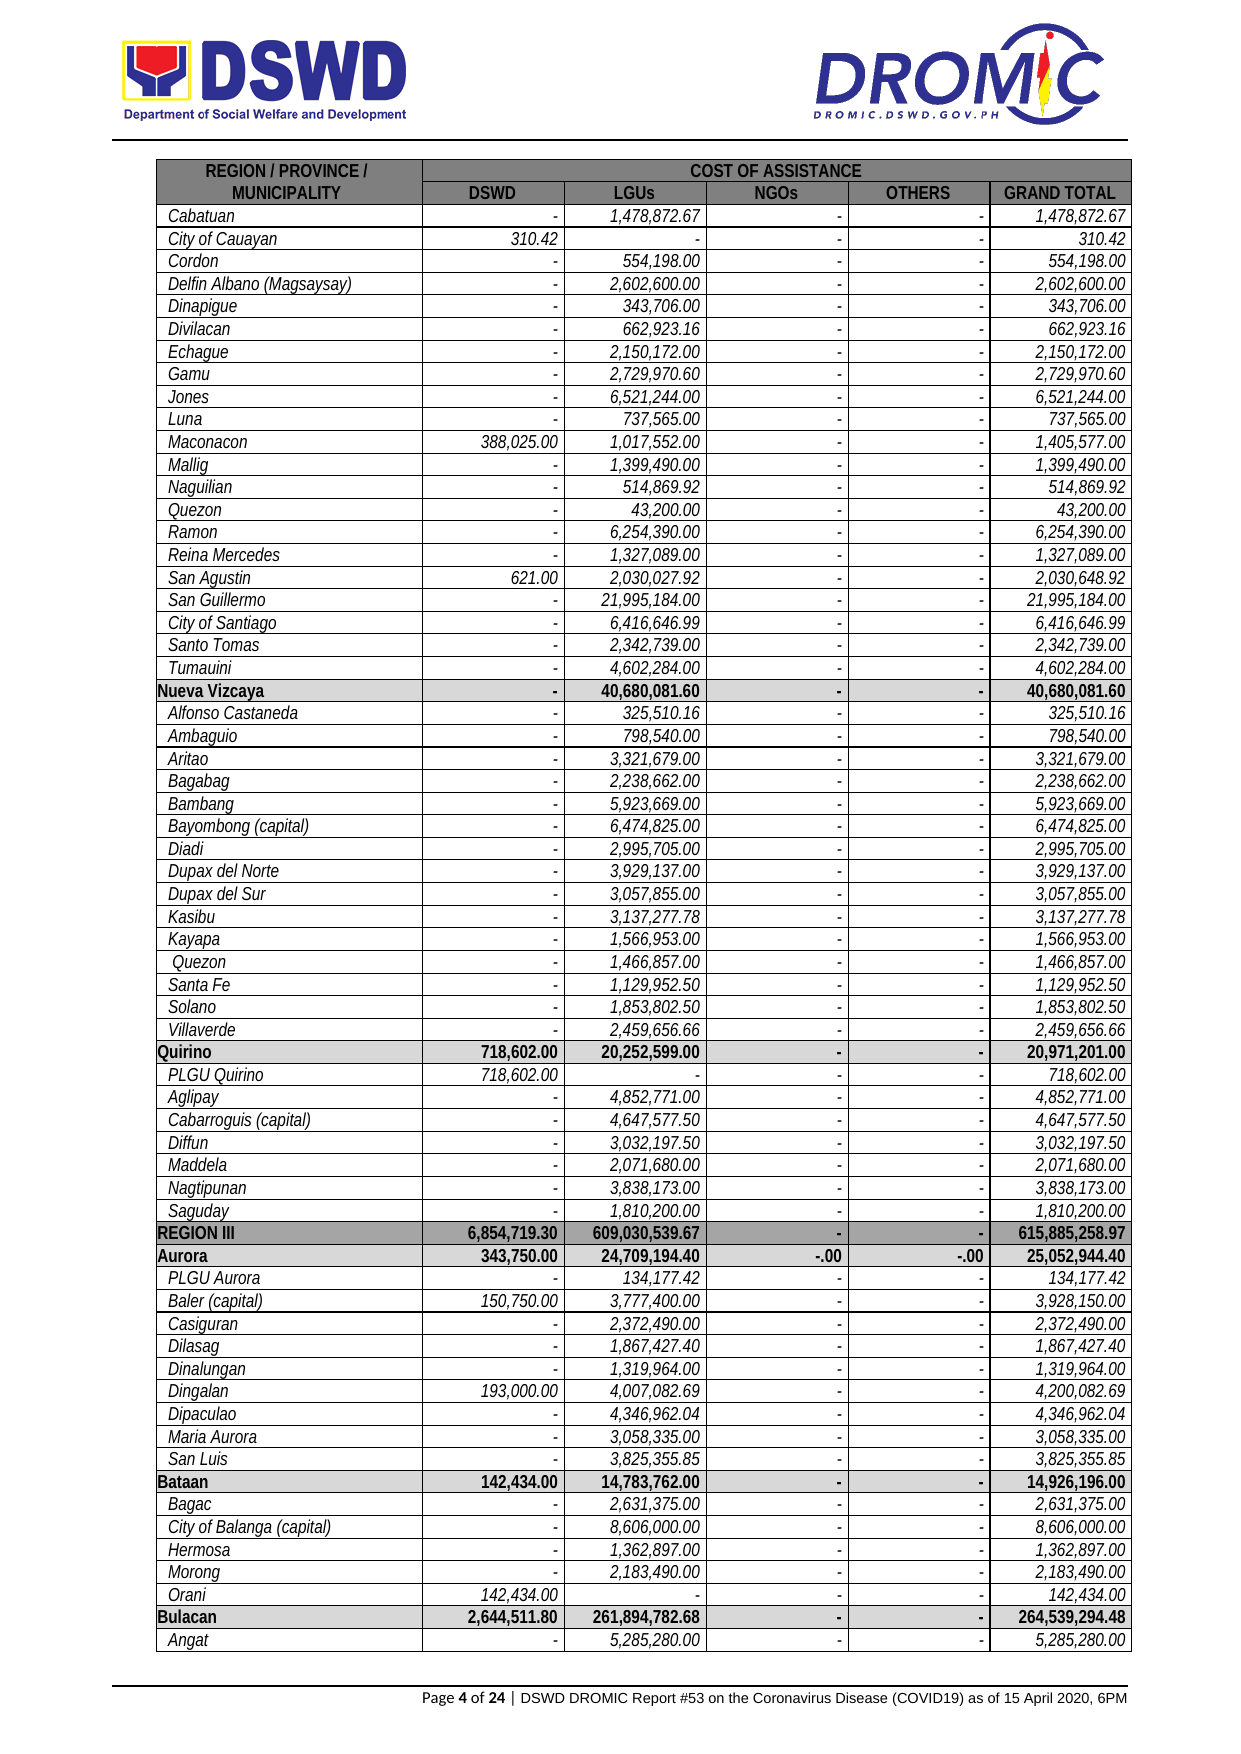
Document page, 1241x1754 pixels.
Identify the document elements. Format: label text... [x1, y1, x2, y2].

table_cell 2,071,680.00 [991, 1154, 1131, 1176]
table_cell - [423, 1539, 564, 1560]
table_cell - [849, 341, 989, 362]
table_cell - [849, 702, 989, 724]
table_cell 325,510.16 [565, 702, 706, 724]
table_cell - [423, 1086, 564, 1108]
table_cell - [423, 657, 564, 678]
table_cell [157, 1132, 167, 1153]
table_cell - [849, 318, 989, 339]
table_cell 3,825,355.85 [991, 1448, 1131, 1470]
table_cell - [707, 1222, 848, 1244]
table_cell Alfonso Castaneda [168, 702, 422, 724]
table_cell 25,052,944.40 [991, 1245, 1131, 1266]
table_cell - [849, 951, 989, 972]
table_cell 2,030,027.92 [565, 567, 706, 588]
table_cell 3,928,150.00 [991, 1290, 1131, 1311]
table_cell Echague [168, 341, 422, 362]
table_cell 2,631,375.00 [565, 1493, 706, 1515]
table_cell - [849, 1584, 989, 1605]
table_cell - [707, 1584, 848, 1605]
table_cell -.00 [707, 1245, 848, 1266]
table_cell - [423, 928, 564, 950]
table_cell - [423, 634, 564, 656]
table_cell [157, 883, 167, 904]
table_cell 1,129,952.50 [565, 974, 706, 995]
table_cell 2,602,600.00 [565, 273, 706, 294]
table_cell - [707, 860, 848, 882]
table_cell - [849, 996, 989, 1018]
table_cell 2,342,739.00 [565, 634, 706, 656]
table_cell - [707, 702, 848, 724]
table_cell - [423, 476, 564, 498]
table_cell - [565, 228, 706, 249]
table_cell - [849, 205, 989, 226]
table_cell [157, 1177, 167, 1198]
table_cell [157, 1154, 167, 1176]
table_cell - [849, 544, 989, 566]
table_cell - [707, 386, 848, 407]
table_cell - [849, 1606, 989, 1628]
table_cell 2,238,662.00 [991, 770, 1131, 792]
table_cell 1,478,872.67 [991, 205, 1131, 226]
table_cell 1,362,897.00 [565, 1539, 706, 1560]
table_cell [157, 1358, 167, 1379]
table_cell [157, 567, 167, 588]
table_cell 2,729,970.60 [991, 363, 1131, 385]
table_cell 621.00 [423, 567, 564, 588]
table_cell [157, 951, 167, 972]
table_cell 737,565.00 [991, 408, 1131, 430]
table_cell - [423, 1516, 564, 1537]
table_cell -.00 [849, 1245, 989, 1266]
table_cell 4,852,771.00 [991, 1086, 1131, 1108]
table_cell 1,319,964.00 [565, 1358, 706, 1379]
picture [112, 37, 417, 125]
table_cell [157, 1064, 167, 1085]
table_cell - [707, 748, 848, 769]
table_cell 2,183,490.00 [565, 1561, 706, 1583]
table_cell - [565, 1064, 706, 1085]
table_cell NGOs [707, 182, 848, 204]
table_cell [157, 748, 167, 769]
table_cell 134,177.42 [565, 1267, 706, 1289]
table_cell Aritao [168, 748, 422, 769]
table_cell - [707, 295, 848, 317]
table_cell Dinapigue [168, 295, 422, 317]
table_cell [157, 363, 167, 385]
table_cell 134,177.42 [991, 1267, 1131, 1289]
table_cell [157, 1290, 167, 1311]
table_cell - [423, 521, 564, 543]
table_cell Diadi [168, 838, 422, 859]
table_cell 1,327,089.00 [991, 544, 1131, 566]
table_cell - [707, 1539, 848, 1560]
table_cell Dupax del Sur [168, 883, 422, 904]
table_cell - [849, 1019, 989, 1040]
table_cell - [423, 748, 564, 769]
table_cell Divilacan [168, 318, 422, 339]
table_cell Ramon [168, 521, 422, 543]
table_cell - [707, 974, 848, 995]
table_cell PLGU Quirino [168, 1064, 422, 1085]
table_cell [157, 815, 167, 837]
table_header COST OF ASSISTANCE [423, 160, 1131, 181]
table_cell Bataan [157, 1471, 422, 1492]
table_cell 718,602.00 [423, 1064, 564, 1085]
table_cell 3,838,173.00 [991, 1177, 1131, 1198]
table_cell 2,150,172.00 [991, 341, 1131, 362]
table_cell 3,838,173.00 [565, 1177, 706, 1198]
table_cell 1,399,490.00 [565, 454, 706, 475]
table_cell [157, 996, 167, 1018]
table_cell 4,346,962.04 [565, 1403, 706, 1424]
table_header REGION / PROVINCE / MUNICIPALITY [157, 160, 422, 204]
table_cell 2,071,680.00 [565, 1154, 706, 1176]
table_cell - [849, 1086, 989, 1108]
table_cell - [707, 476, 848, 498]
table_cell 20,971,201.00 [991, 1041, 1131, 1063]
table_cell [157, 1493, 167, 1515]
table_cell 662,923.16 [565, 318, 706, 339]
table_cell [157, 1426, 167, 1447]
table_cell Bagabag [168, 770, 422, 792]
table_cell 3,137,277.78 [565, 906, 706, 927]
table_cell - [849, 295, 989, 317]
table_cell - [423, 1200, 564, 1221]
table_cell - [707, 1403, 848, 1424]
table_cell [157, 250, 167, 272]
table_cell - [707, 589, 848, 611]
table_cell - [423, 770, 564, 792]
table_cell - [423, 612, 564, 633]
table_cell 1,017,552.00 [565, 431, 706, 452]
table_cell Kayapa [168, 928, 422, 950]
table_cell Gamu [168, 363, 422, 385]
table_cell 3,057,855.00 [565, 883, 706, 904]
table_cell - [707, 273, 848, 294]
table_cell Dipaculao [168, 1403, 422, 1424]
table_cell - [423, 951, 564, 972]
table_cell 514,869.92 [991, 476, 1131, 498]
table_cell 343,750.00 [423, 1245, 564, 1266]
table_cell - [849, 521, 989, 543]
table_cell - [849, 815, 989, 837]
table_cell City of Santiago [168, 612, 422, 633]
table_cell - [849, 838, 989, 859]
table_cell Ambaguio [168, 725, 422, 746]
table_cell - [423, 589, 564, 611]
table_cell 40,680,081.60 [565, 680, 706, 701]
table_cell - [849, 454, 989, 475]
table_cell 2,342,739.00 [991, 634, 1131, 656]
table_cell - [849, 928, 989, 950]
table_cell - [849, 1516, 989, 1537]
table_cell 142,434.00 [423, 1584, 564, 1605]
table_cell 2,631,375.00 [991, 1493, 1131, 1515]
table_cell Tumauini [168, 657, 422, 678]
table_cell - [849, 1109, 989, 1131]
table_cell 2,459,656.66 [565, 1019, 706, 1040]
table_cell - [849, 1448, 989, 1470]
table_cell 4,852,771.00 [565, 1086, 706, 1108]
table_cell [157, 860, 167, 882]
table_cell - [707, 612, 848, 633]
table_cell - [849, 499, 989, 520]
table_cell 193,000.00 [423, 1380, 564, 1402]
table_cell - [707, 1132, 848, 1153]
table_cell - [849, 770, 989, 792]
table_cell - [707, 228, 848, 249]
table_cell - [849, 1380, 989, 1402]
table_cell GRAND TOTAL [991, 182, 1131, 204]
table_cell 20,252,599.00 [565, 1041, 706, 1063]
table_cell - [423, 1448, 564, 1470]
table_cell - [707, 725, 848, 746]
table_cell - [849, 1561, 989, 1583]
table_cell - [849, 1493, 989, 1515]
table_cell - [849, 363, 989, 385]
table_cell 3,032,197.50 [991, 1132, 1131, 1153]
table_cell 6,854,719.30 [423, 1222, 564, 1244]
table_cell [157, 838, 167, 859]
table_cell [157, 1200, 167, 1221]
table_cell 1,853,802.50 [565, 996, 706, 1018]
table_cell - [707, 1426, 848, 1447]
table_cell - [849, 1200, 989, 1221]
table_cell - [423, 454, 564, 475]
table_cell - [707, 1561, 848, 1583]
table_cell - [707, 883, 848, 904]
table_cell - [423, 883, 564, 904]
table_cell [157, 1019, 167, 1040]
table_cell 4,007,082.69 [565, 1380, 706, 1402]
table_cell - [423, 996, 564, 1018]
table_cell - [707, 838, 848, 859]
table_cell [157, 1313, 167, 1334]
table_cell Santa Fe [168, 974, 422, 995]
table_cell - [849, 657, 989, 678]
table_cell - [849, 273, 989, 294]
table_cell - [849, 1267, 989, 1289]
table_cell - [707, 951, 848, 972]
table_cell Quirino [157, 1041, 422, 1063]
table_cell - [423, 860, 564, 882]
table_cell Diffun [168, 1132, 422, 1153]
table_cell Maconacon [168, 431, 422, 452]
table_cell - [707, 521, 848, 543]
table_cell - [849, 1041, 989, 1063]
table_cell Casiguran [168, 1313, 422, 1334]
table_cell - [849, 1290, 989, 1311]
table_cell [157, 454, 167, 475]
table_cell Delfin Albano (Magsaysay) [168, 273, 422, 294]
table_cell Morong [168, 1561, 422, 1583]
table_cell 1,466,857.00 [565, 951, 706, 972]
table_cell 142,434.00 [991, 1584, 1131, 1605]
table_cell 142,434.00 [423, 1471, 564, 1492]
table_cell - [849, 725, 989, 746]
table_cell [157, 1109, 167, 1131]
table_cell - [707, 408, 848, 430]
table_cell - [707, 431, 848, 452]
table_cell - [707, 205, 848, 226]
table_cell 3,929,137.00 [565, 860, 706, 882]
table_cell San Guillermo [168, 589, 422, 611]
table_cell Naguilian [168, 476, 422, 498]
table_cell - [707, 1606, 848, 1628]
table_cell 615,885,258.97 [991, 1222, 1131, 1244]
table_cell - [423, 1019, 564, 1040]
table_cell 5,923,669.00 [565, 793, 706, 814]
table_cell 3,777,400.00 [565, 1290, 706, 1311]
table_cell [157, 928, 167, 950]
table_cell [157, 205, 167, 226]
table_cell 1,478,872.67 [565, 205, 706, 226]
table_cell - [849, 1471, 989, 1492]
table_cell - [707, 363, 848, 385]
table_cell [157, 612, 167, 633]
table_cell REGION III [157, 1222, 422, 1244]
table_cell - [423, 725, 564, 746]
table_cell - [707, 1313, 848, 1334]
table_cell 1,566,953.00 [991, 928, 1131, 950]
table_cell 3,032,197.50 [565, 1132, 706, 1153]
table_cell - [707, 634, 848, 656]
table_cell 5,285,280.00 [565, 1629, 706, 1651]
table_cell 718,602.00 [423, 1041, 564, 1063]
table_cell - [423, 318, 564, 339]
table_cell [157, 408, 167, 430]
table_cell - [423, 1154, 564, 1176]
table_cell - [423, 1358, 564, 1379]
table_cell 5,285,280.00 [991, 1629, 1131, 1651]
table_cell PLGU Aurora [168, 1267, 422, 1289]
table_cell - [423, 838, 564, 859]
table_cell 798,540.00 [991, 725, 1131, 746]
table_cell 2,183,490.00 [991, 1561, 1131, 1583]
table_cell - [423, 906, 564, 927]
table_cell - [707, 770, 848, 792]
table_cell Baler (capital) [168, 1290, 422, 1311]
table_cell [157, 725, 167, 746]
table_cell Cabarroguis (capital) [168, 1109, 422, 1131]
table_cell - [423, 1335, 564, 1357]
table_cell - [423, 1426, 564, 1447]
table_cell [157, 657, 167, 678]
table_cell - [423, 793, 564, 814]
table_cell - [707, 1177, 848, 1198]
table_cell [157, 793, 167, 814]
table_cell - [707, 1290, 848, 1311]
table_cell Maddela [168, 1154, 422, 1176]
picture [781, 23, 1133, 125]
table_cell - [423, 499, 564, 520]
table_cell - [423, 1177, 564, 1198]
table_cell 3,058,335.00 [991, 1426, 1131, 1447]
table_cell 609,030,539.67 [565, 1222, 706, 1244]
table_cell [157, 544, 167, 566]
table_cell - [423, 1493, 564, 1515]
table_cell - [707, 657, 848, 678]
table_cell 43,200.00 [991, 499, 1131, 520]
table_cell Angat [168, 1629, 422, 1651]
table_cell 6,474,825.00 [991, 815, 1131, 837]
table_cell - [849, 860, 989, 882]
table_cell - [707, 996, 848, 1018]
table_cell - [849, 386, 989, 407]
table_cell 6,521,244.00 [991, 386, 1131, 407]
table_cell 343,706.00 [991, 295, 1131, 317]
table_cell 554,198.00 [991, 250, 1131, 272]
table_cell - [849, 431, 989, 452]
table_cell 2,150,172.00 [565, 341, 706, 362]
table_cell LGUs [565, 182, 706, 204]
table_cell 1,466,857.00 [991, 951, 1131, 972]
table_cell 1,810,200.00 [991, 1200, 1131, 1221]
table_cell - [707, 1335, 848, 1357]
table_cell 6,254,390.00 [565, 521, 706, 543]
table_cell 4,346,962.04 [991, 1403, 1131, 1424]
table_cell 4,602,284.00 [565, 657, 706, 678]
table_cell [157, 228, 167, 249]
table_cell 2,995,705.00 [991, 838, 1131, 859]
table_cell [157, 974, 167, 995]
table_cell City of Balanga (capital) [168, 1516, 422, 1537]
table_cell Dilasag [168, 1335, 422, 1357]
table_cell [157, 1539, 167, 1560]
table_cell 325,510.16 [991, 702, 1131, 724]
table_cell - [849, 906, 989, 927]
table_cell 8,606,000.00 [991, 1516, 1131, 1537]
table_cell 21,995,184.00 [991, 589, 1131, 611]
table_cell 1,566,953.00 [565, 928, 706, 950]
table_cell - [707, 1154, 848, 1176]
table_cell [157, 1516, 167, 1537]
table_cell 1,853,802.50 [991, 996, 1131, 1018]
table_cell - [707, 1109, 848, 1131]
table_cell [157, 431, 167, 452]
table_cell Cordon [168, 250, 422, 272]
table_cell [157, 1335, 167, 1357]
table_cell San Agustin [168, 567, 422, 588]
table_cell 3,321,679.00 [565, 748, 706, 769]
table_cell Bambang [168, 793, 422, 814]
table_cell 343,706.00 [565, 295, 706, 317]
table_cell Jones [168, 386, 422, 407]
table_cell [157, 1561, 167, 1583]
table_cell [157, 702, 167, 724]
table_cell 4,200,082.69 [991, 1380, 1131, 1402]
table_cell - [707, 567, 848, 588]
table_cell - [423, 974, 564, 995]
table_cell [157, 499, 167, 520]
table_cell 2,459,656.66 [991, 1019, 1131, 1040]
table_cell - [849, 1629, 989, 1651]
table_cell 514,869.92 [565, 476, 706, 498]
table_cell OTHERS [849, 182, 989, 204]
table_cell - [849, 1222, 989, 1244]
table_cell Orani [168, 1584, 422, 1605]
table_cell - [423, 1132, 564, 1153]
table_cell 8,606,000.00 [565, 1516, 706, 1537]
table_cell - [423, 680, 564, 701]
table_cell Dinalungan [168, 1358, 422, 1379]
table_cell - [849, 1064, 989, 1085]
table_cell 2,995,705.00 [565, 838, 706, 859]
table_cell 4,647,577.50 [565, 1109, 706, 1131]
table_cell 14,783,762.00 [565, 1471, 706, 1492]
table_cell - [423, 702, 564, 724]
table_cell 6,416,646.99 [991, 612, 1131, 633]
table_cell DSWD [423, 182, 564, 204]
table_cell 3,057,855.00 [991, 883, 1131, 904]
table_cell Dupax del Norte [168, 860, 422, 882]
table_cell - [849, 1154, 989, 1176]
table_cell 264,539,294.48 [991, 1606, 1131, 1628]
table_cell 2,238,662.00 [565, 770, 706, 792]
table_cell - [707, 928, 848, 950]
table_cell - [849, 974, 989, 995]
table_cell 24,709,194.40 [565, 1245, 706, 1266]
table_cell - [707, 318, 848, 339]
table_cell - [423, 1313, 564, 1334]
table_cell Villaverde [168, 1019, 422, 1040]
table_cell Maria Aurora [168, 1426, 422, 1447]
table_cell 662,923.16 [991, 318, 1131, 339]
table_cell 6,254,390.00 [991, 521, 1131, 543]
table_cell 3,137,277.78 [991, 906, 1131, 927]
table_cell Bayombong (capital) [168, 815, 422, 837]
table_cell 2,729,970.60 [565, 363, 706, 385]
table_cell - [423, 1109, 564, 1131]
table_cell - [707, 1380, 848, 1402]
table_cell - [849, 228, 989, 249]
table_cell - [707, 544, 848, 566]
table_cell 40,680,081.60 [991, 680, 1131, 701]
table_cell - [849, 612, 989, 633]
table_cell [157, 1629, 167, 1651]
table_cell [157, 634, 167, 656]
table_cell Santo Tomas [168, 634, 422, 656]
table_cell - [423, 1561, 564, 1583]
table_cell 14,926,196.00 [991, 1471, 1131, 1492]
table_cell 1,867,427.40 [991, 1335, 1131, 1357]
table_cell 718,602.00 [991, 1064, 1131, 1085]
table_cell 3,929,137.00 [991, 860, 1131, 882]
table_cell - [707, 793, 848, 814]
table_cell - [423, 544, 564, 566]
table_cell - [707, 906, 848, 927]
table_cell - [849, 589, 989, 611]
table_cell - [423, 408, 564, 430]
table_cell 5,923,669.00 [991, 793, 1131, 814]
table_cell 1,129,952.50 [991, 974, 1131, 995]
table_cell - [849, 1358, 989, 1379]
table_cell - [849, 1539, 989, 1560]
table_cell City of Cauayan [168, 228, 422, 249]
table_cell - [423, 1403, 564, 1424]
table_cell [157, 318, 167, 339]
table_cell Hermosa [168, 1539, 422, 1560]
table_cell - [849, 567, 989, 588]
table_cell [157, 476, 167, 498]
table_cell - [707, 815, 848, 837]
table_cell - [849, 408, 989, 430]
table_cell - [423, 386, 564, 407]
table_cell Cabatuan [168, 205, 422, 226]
table_cell 2,372,490.00 [565, 1313, 706, 1334]
table_cell - [565, 1584, 706, 1605]
table_cell 310.42 [991, 228, 1131, 249]
table_cell - [849, 1132, 989, 1153]
table_cell Reina Mercedes [168, 544, 422, 566]
table_cell - [707, 1629, 848, 1651]
table_cell [157, 1380, 167, 1402]
table_cell 6,474,825.00 [565, 815, 706, 837]
table_cell 43,200.00 [565, 499, 706, 520]
table_cell - [707, 1200, 848, 1221]
table_cell - [423, 341, 564, 362]
table_cell - [849, 1313, 989, 1334]
table_cell [157, 273, 167, 294]
table_cell - [849, 476, 989, 498]
table_cell Mallig [168, 454, 422, 475]
table_cell [157, 1584, 167, 1605]
table_cell - [707, 1019, 848, 1040]
table_cell 3,825,355.85 [565, 1448, 706, 1470]
table_cell - [707, 1267, 848, 1289]
table_cell Nagtipunan [168, 1177, 422, 1198]
table_cell 554,198.00 [565, 250, 706, 272]
table_cell 261,894,782.68 [565, 1606, 706, 1628]
table_cell 150,750.00 [423, 1290, 564, 1311]
table_cell - [707, 1064, 848, 1085]
table_cell [157, 589, 167, 611]
table_cell - [849, 250, 989, 272]
table_cell Quezon [168, 499, 422, 520]
table_cell - [849, 1177, 989, 1198]
table_cell 6,416,646.99 [565, 612, 706, 633]
table_cell - [423, 1629, 564, 1651]
table_cell - [423, 295, 564, 317]
table_cell [157, 1403, 167, 1424]
table_cell San Luis [168, 1448, 422, 1470]
table_cell - [849, 680, 989, 701]
table_cell 2,030,648.92 [991, 567, 1131, 588]
table_cell 2,372,490.00 [991, 1313, 1131, 1334]
table_cell - [707, 454, 848, 475]
table_cell Luna [168, 408, 422, 430]
table_cell - [707, 680, 848, 701]
table_cell - [423, 815, 564, 837]
table_cell 1,399,490.00 [991, 454, 1131, 475]
table_cell 6,521,244.00 [565, 386, 706, 407]
table_cell 388,025.00 [423, 431, 564, 452]
table_cell - [707, 1471, 848, 1492]
table_cell 2,602,600.00 [991, 273, 1131, 294]
table_cell - [707, 1516, 848, 1537]
table_cell [157, 1448, 167, 1470]
table_cell - [707, 1448, 848, 1470]
table_cell - [707, 1358, 848, 1379]
table_cell - [849, 634, 989, 656]
table_cell 1,319,964.00 [991, 1358, 1131, 1379]
table_cell - [849, 1426, 989, 1447]
table_cell 798,540.00 [565, 725, 706, 746]
table_cell [157, 1086, 167, 1108]
table_cell - [849, 1335, 989, 1357]
table_cell 1,405,577.00 [991, 431, 1131, 452]
table_cell - [849, 793, 989, 814]
table_cell [157, 770, 167, 792]
table_cell 3,058,335.00 [565, 1426, 706, 1447]
table_cell 2,644,511.80 [423, 1606, 564, 1628]
table_cell 1,362,897.00 [991, 1539, 1131, 1560]
table_cell - [423, 363, 564, 385]
table_cell Bagac [168, 1493, 422, 1515]
table_cell Kasibu [168, 906, 422, 927]
table_cell Nueva Vizcaya [157, 680, 422, 701]
table_cell - [849, 1403, 989, 1424]
table_cell - [707, 499, 848, 520]
table_cell - [707, 1041, 848, 1063]
table_cell 21,995,184.00 [565, 589, 706, 611]
table_cell 310.42 [423, 228, 564, 249]
table_cell - [707, 1493, 848, 1515]
table_cell [157, 341, 167, 362]
table_cell - [849, 883, 989, 904]
table_cell [157, 521, 167, 543]
table_cell 737,565.00 [565, 408, 706, 430]
table_cell [157, 295, 167, 317]
table_cell 1,327,089.00 [565, 544, 706, 566]
table_cell 1,810,200.00 [565, 1200, 706, 1221]
table_cell Dingalan [168, 1380, 422, 1402]
table_cell 1,867,427.40 [565, 1335, 706, 1357]
table_cell Aglipay [168, 1086, 422, 1108]
table_cell - [423, 250, 564, 272]
table_cell Saguday [168, 1200, 422, 1221]
table_cell - [423, 273, 564, 294]
table_cell 4,647,577.50 [991, 1109, 1131, 1131]
table_cell - [423, 1267, 564, 1289]
table_cell 4,602,284.00 [991, 657, 1131, 678]
table_cell [157, 906, 167, 927]
table_cell Solano [168, 996, 422, 1018]
table_cell - [707, 1086, 848, 1108]
table_cell [157, 1267, 167, 1289]
table_cell 3,321,679.00 [991, 748, 1131, 769]
table_cell - [849, 748, 989, 769]
table_cell [157, 386, 167, 407]
table_cell - [707, 250, 848, 272]
table_cell Aurora [157, 1245, 422, 1266]
table_cell Quezon [168, 951, 422, 972]
table_cell - [423, 205, 564, 226]
table_cell - [707, 341, 848, 362]
table_cell Bulacan [157, 1606, 422, 1628]
